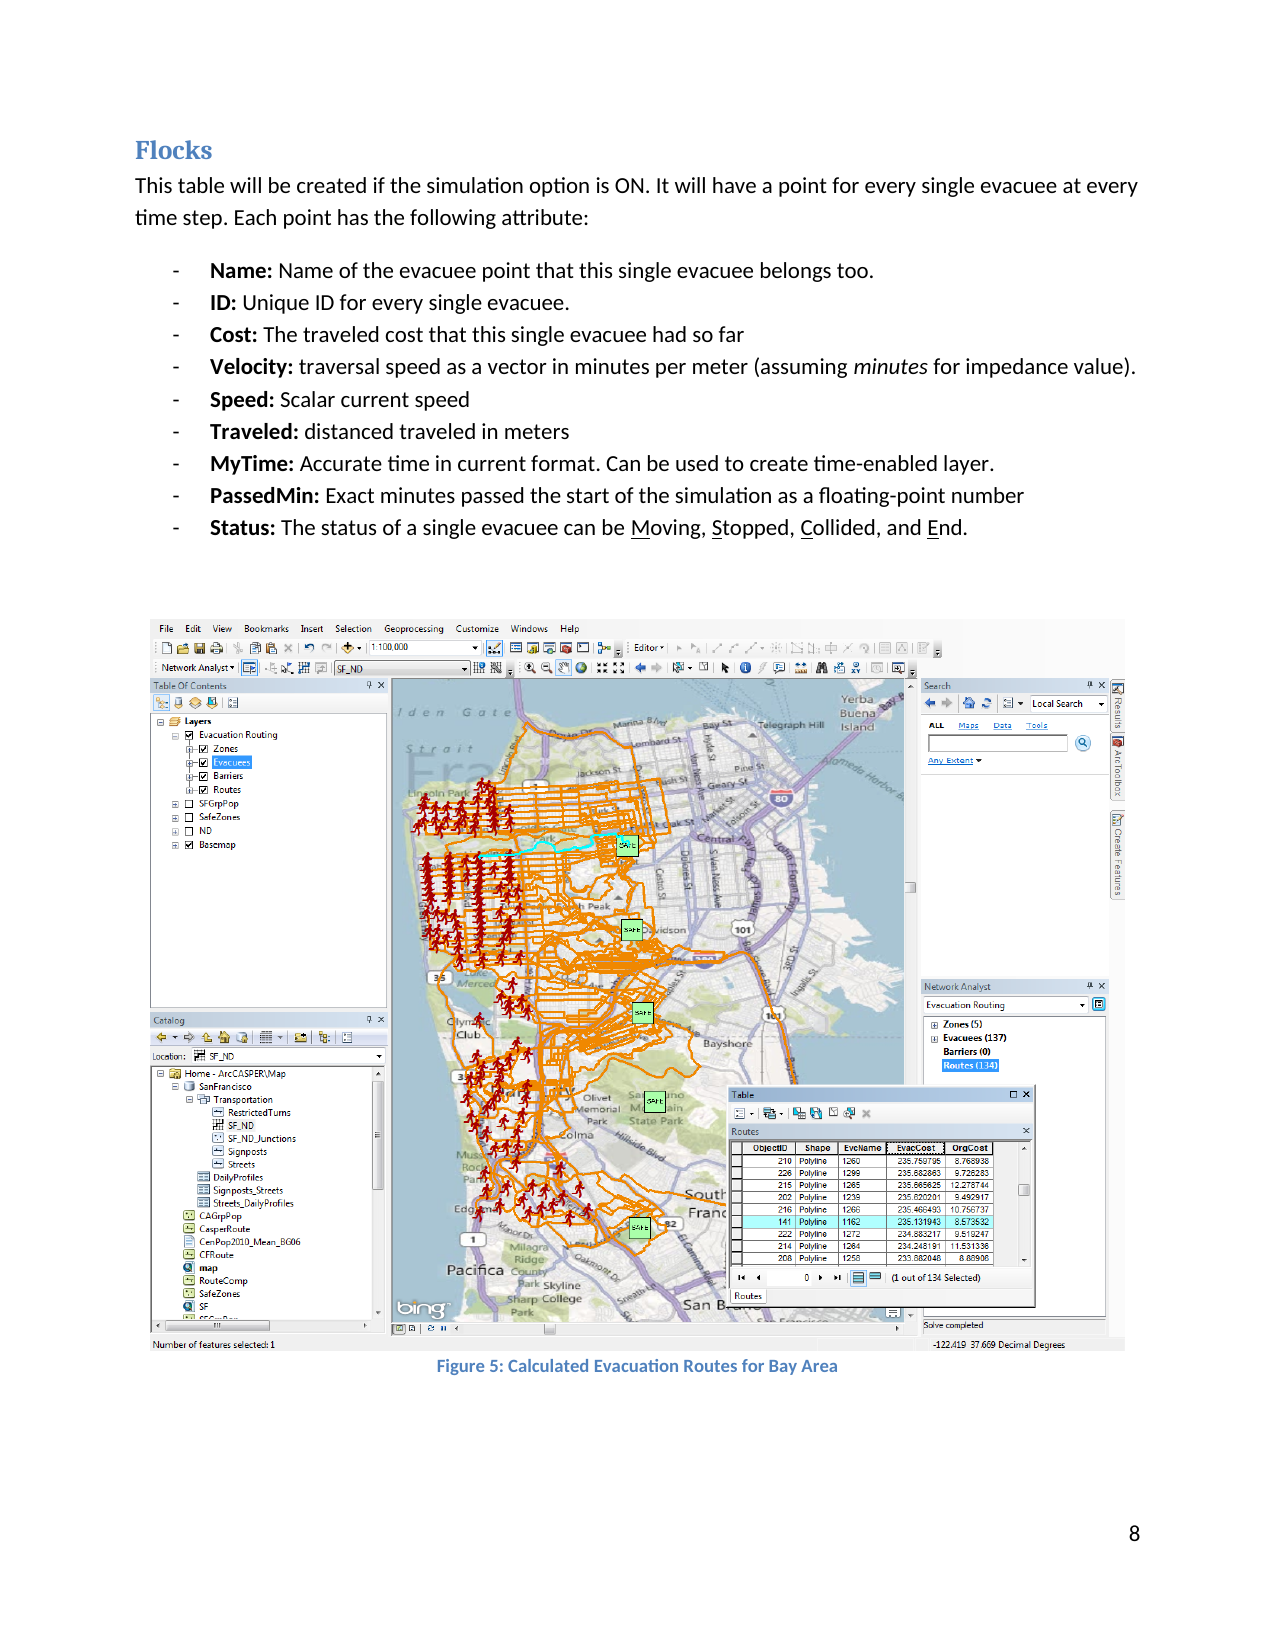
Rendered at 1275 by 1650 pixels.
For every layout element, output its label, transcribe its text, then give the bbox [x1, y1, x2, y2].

list MyTime: Accurate time in current format. Can be used to create time-enabled layer. [172, 449, 1140, 477]
list Speed: Scalar current speed [172, 385, 1140, 413]
list Velocity: traversal speed as a vector in minutes per meter (assuming minutes for impedance value). [172, 352, 1140, 381]
picture [150, 619, 1125, 1351]
text This table will be created if the simulation option is ON. It will have a point for every single evacuee at every time step. Each point has the following attribute: [135, 171, 1140, 231]
list Traveled: distanced traveled in meters [172, 417, 1140, 445]
text Figure 5: Calculated Evacuation Routes for Bay Area [135, 1354, 1140, 1377]
list Cost: The traveled cost that this single evacuee had so far [172, 320, 1140, 348]
subtitle Flocks [135, 135, 1140, 166]
list Status: The status of a single evacuee can be Moving, Stopped, Collided, and End. [172, 513, 1140, 541]
list ID: Unique ID for every single evacuee. [172, 288, 1140, 316]
list Name: Name of the evacuee point that this single evacuee belongs too. [172, 256, 1140, 284]
list PassedMin: Exact minutes passed the start of the simulation as a floating-point number [172, 481, 1140, 509]
